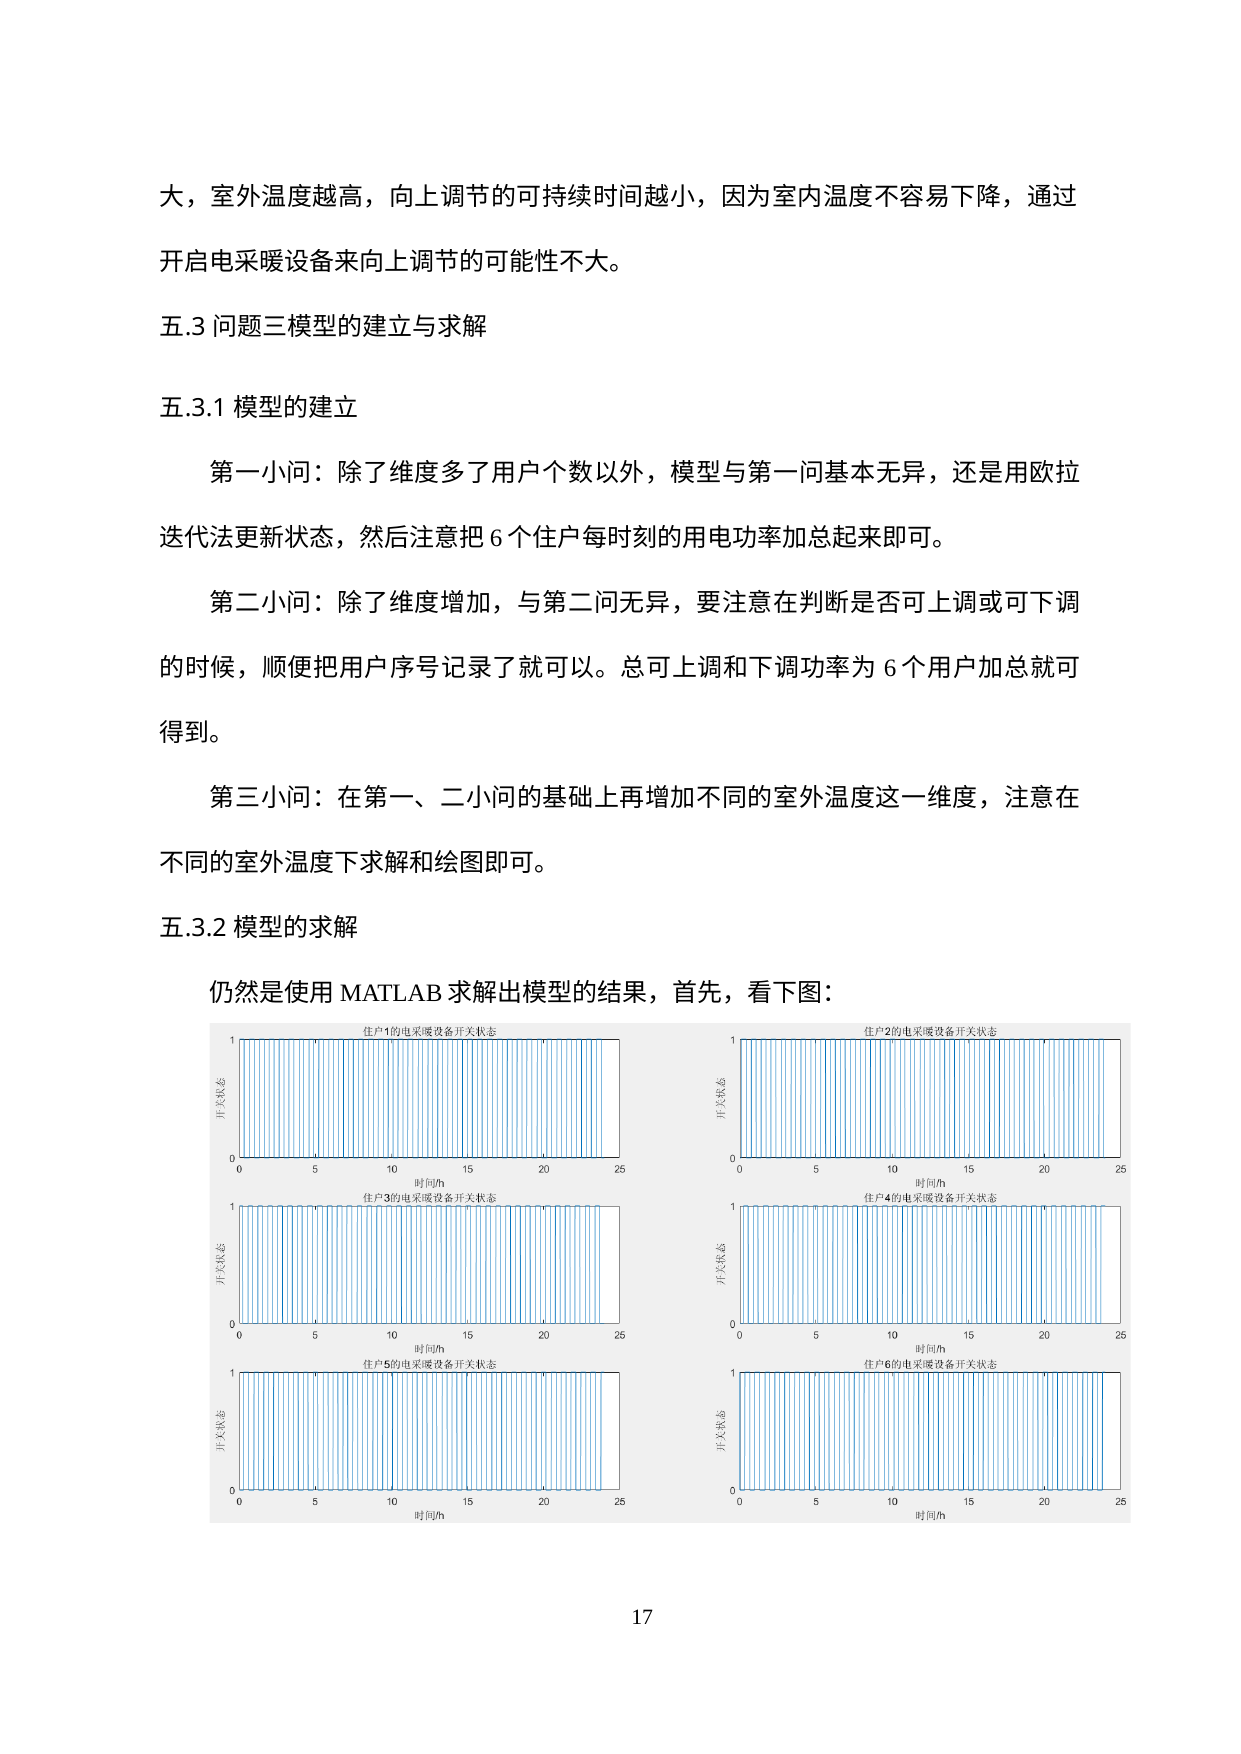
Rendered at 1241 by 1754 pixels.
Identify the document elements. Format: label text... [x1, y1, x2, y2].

text 第一小问：除了维度多了用户个数以外，模型与第一问基本无异，还是用欧拉迭代法更新状态，然后注意把6个住户每时刻的用电功率加总起来即可。 [159, 438, 1081, 568]
text 第三小问：在第一、二小问的基础上再增加不同的室外温度这一维度，注意在不同的室外温度下求解和绘图即可。 [159, 763, 1081, 893]
subtitle 模型的建立 [159, 373, 1081, 438]
text 第二小问：除了维度增加，与第二问无异，要注意在判断是否可上调或可下调的时候，顺便把用户序号记录了就可以。总可上调和下调功率为6个用户加总就可得到。 [159, 568, 1081, 763]
text 仍然是使用MATLAB求解出模型的结果，首先，看下图： [159, 958, 1081, 1023]
picture [209, 1023, 1131, 1523]
subtitle 模型的求解 [159, 893, 1081, 958]
subtitle 问题三模型的建立与求解 [159, 292, 1081, 357]
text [159, 162, 1081, 292]
